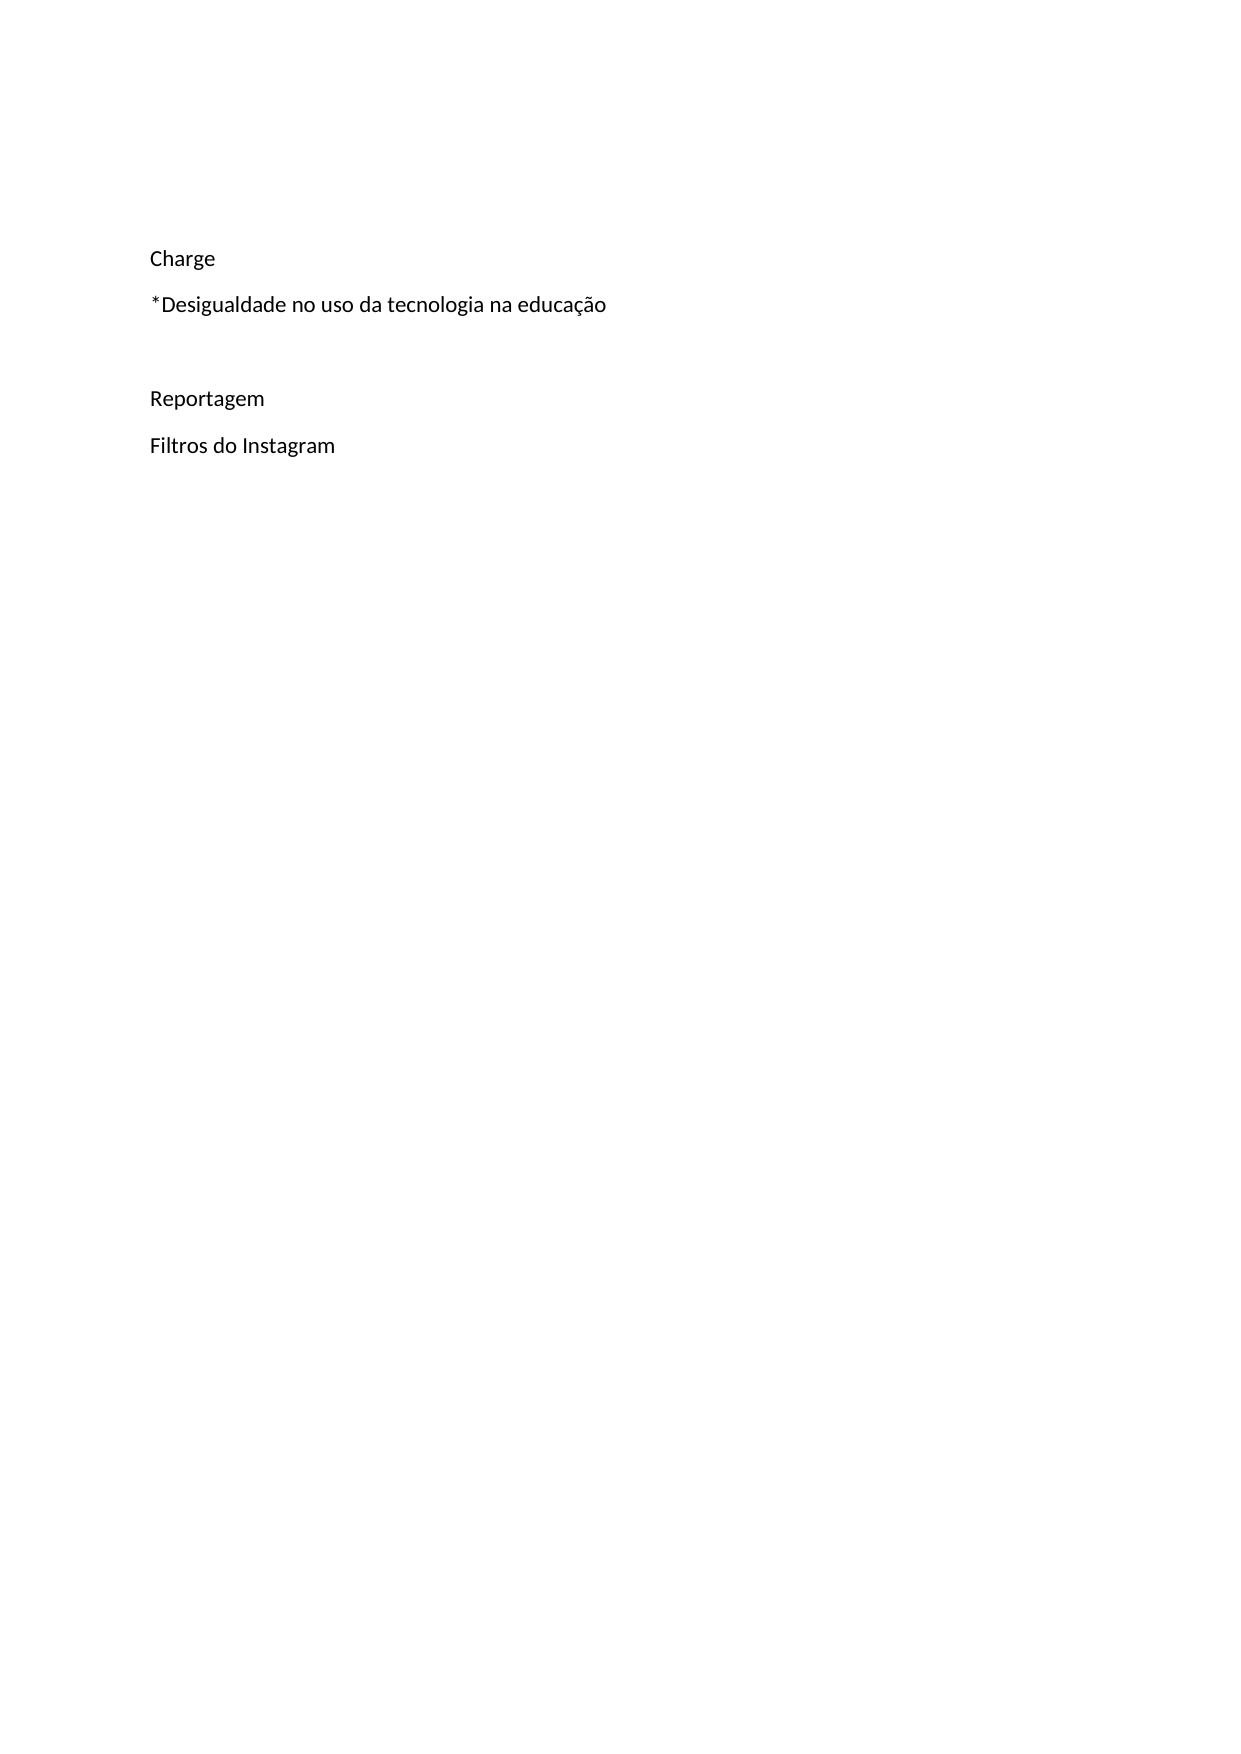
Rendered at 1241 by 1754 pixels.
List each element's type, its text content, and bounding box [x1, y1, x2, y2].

text Filtros do Instagram [150, 431, 1090, 459]
text Reportagem [150, 384, 1090, 412]
text Charge [150, 244, 1090, 272]
text *Desigualdade no uso da tecnologia na educação [150, 291, 1090, 319]
